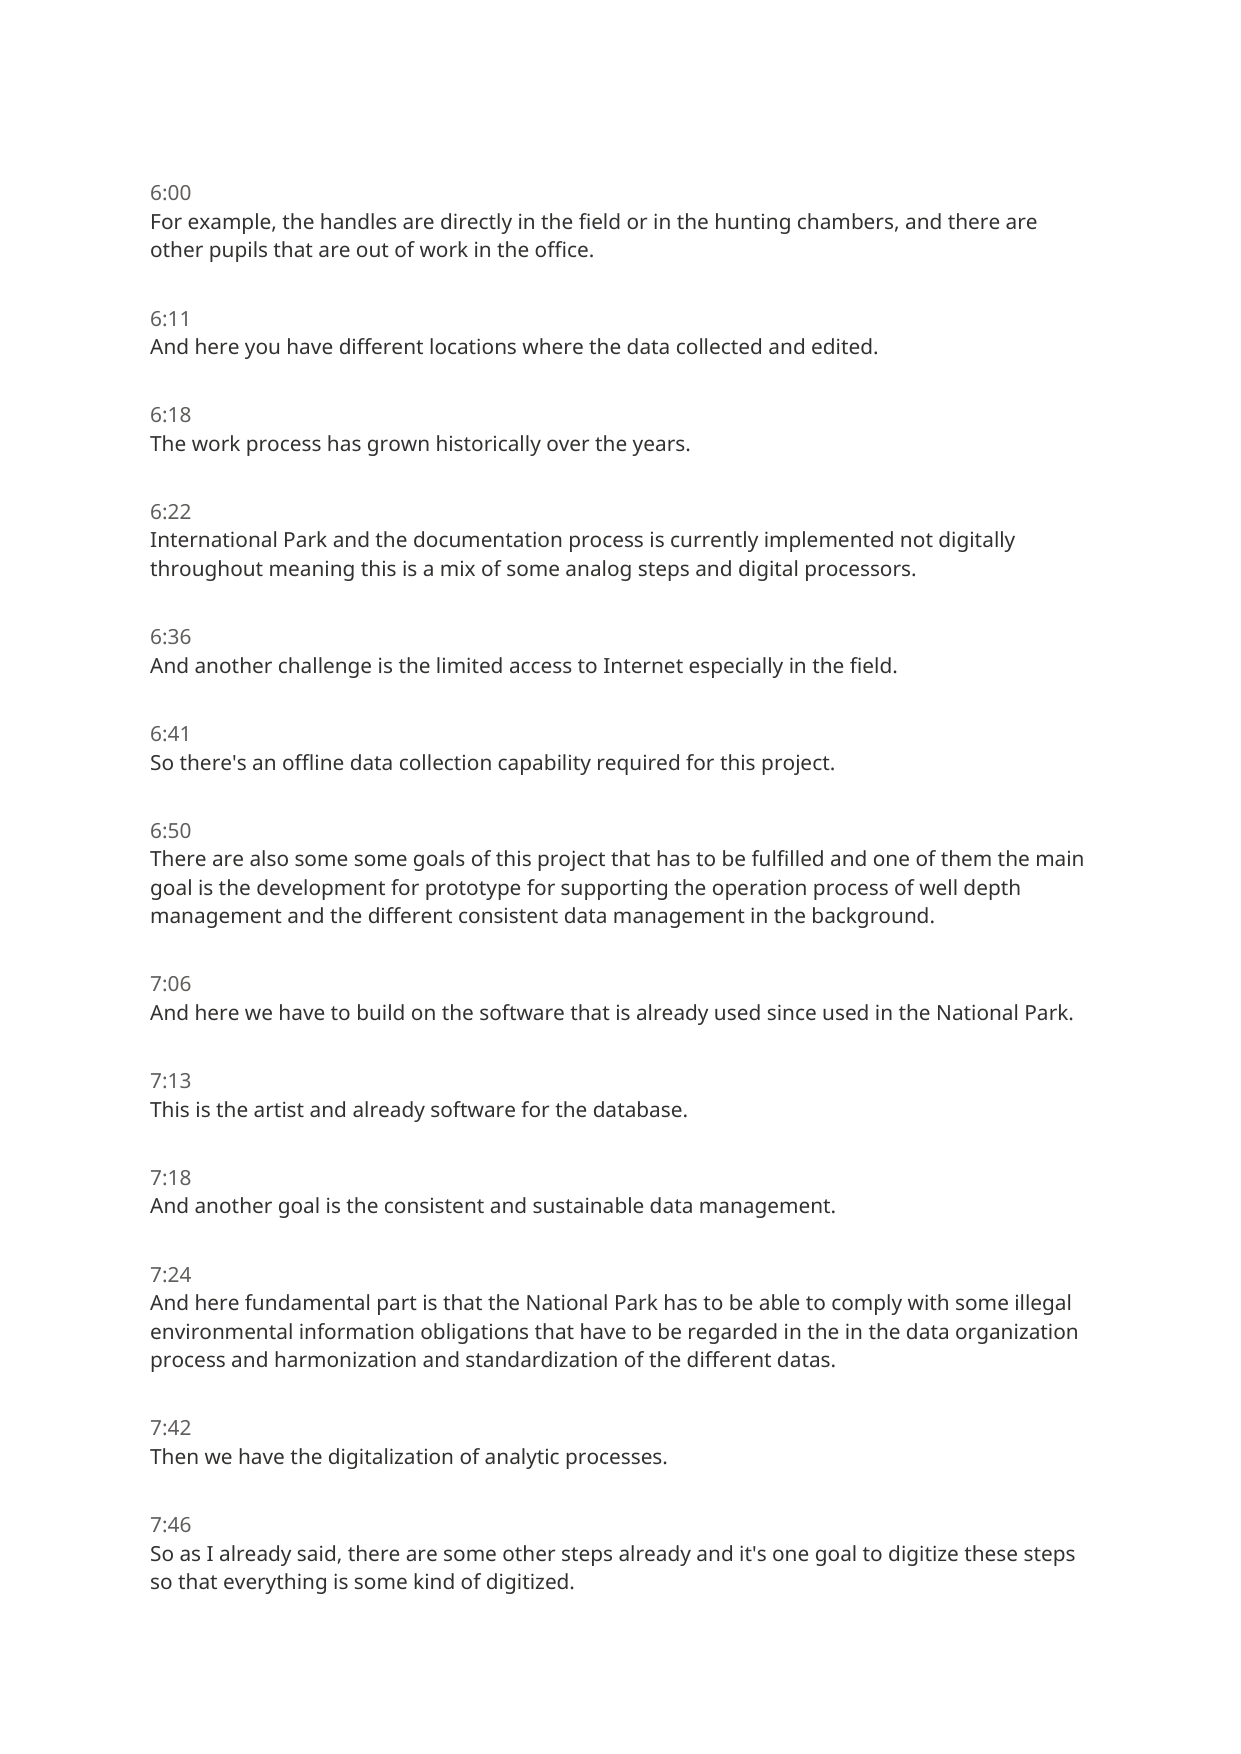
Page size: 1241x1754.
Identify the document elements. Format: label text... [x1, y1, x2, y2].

text 6:11 And here you have different locations where the data collected and edited. [150, 275, 1090, 361]
text 7:24 And here fundamental part is that the National Park has to be able to comply with some illegal environmental information obligations that have to be regarded in the in the data organization process and harmonization and standardization of the different datas. [150, 1231, 1090, 1374]
text 7:18 And another goal is the consistent and sustainable data management. [150, 1135, 1090, 1220]
text 6:00 For example, the handles are directly in the field or in the hunting chambers, and there are other pupils that are out of work in the office. [150, 150, 1090, 264]
text 6:18 The work process has grown historically over the years. [150, 372, 1090, 457]
text 6:41 So there's an offline data collection capability required for this project. [150, 691, 1090, 776]
text 6:36 And another challenge is the limited access to Internet especially in the field. [150, 594, 1090, 679]
text 6:50 There are also some some goals of this project that has to be fulfilled and one of them the main goal is the development for prototype for supporting the operation process of well depth management and the different consistent data management in the background. [150, 787, 1090, 930]
text 7:46 So as I already said, there are some other steps already and it's one goal to digitize these steps so that everything is some kind of digitized. [150, 1482, 1090, 1596]
text 6:22 International Park and the documentation process is currently implemented not digitally throughout meaning this is a mix of some analog steps and digital processors. [150, 469, 1090, 582]
text 7:06 And here we have to build on the software that is already used since used in the National Park. [150, 941, 1090, 1026]
text 7:42 Then we have the digitalization of analytic processes. [150, 1385, 1090, 1470]
text 7:13 This is the artist and already software for the database. [150, 1038, 1090, 1123]
